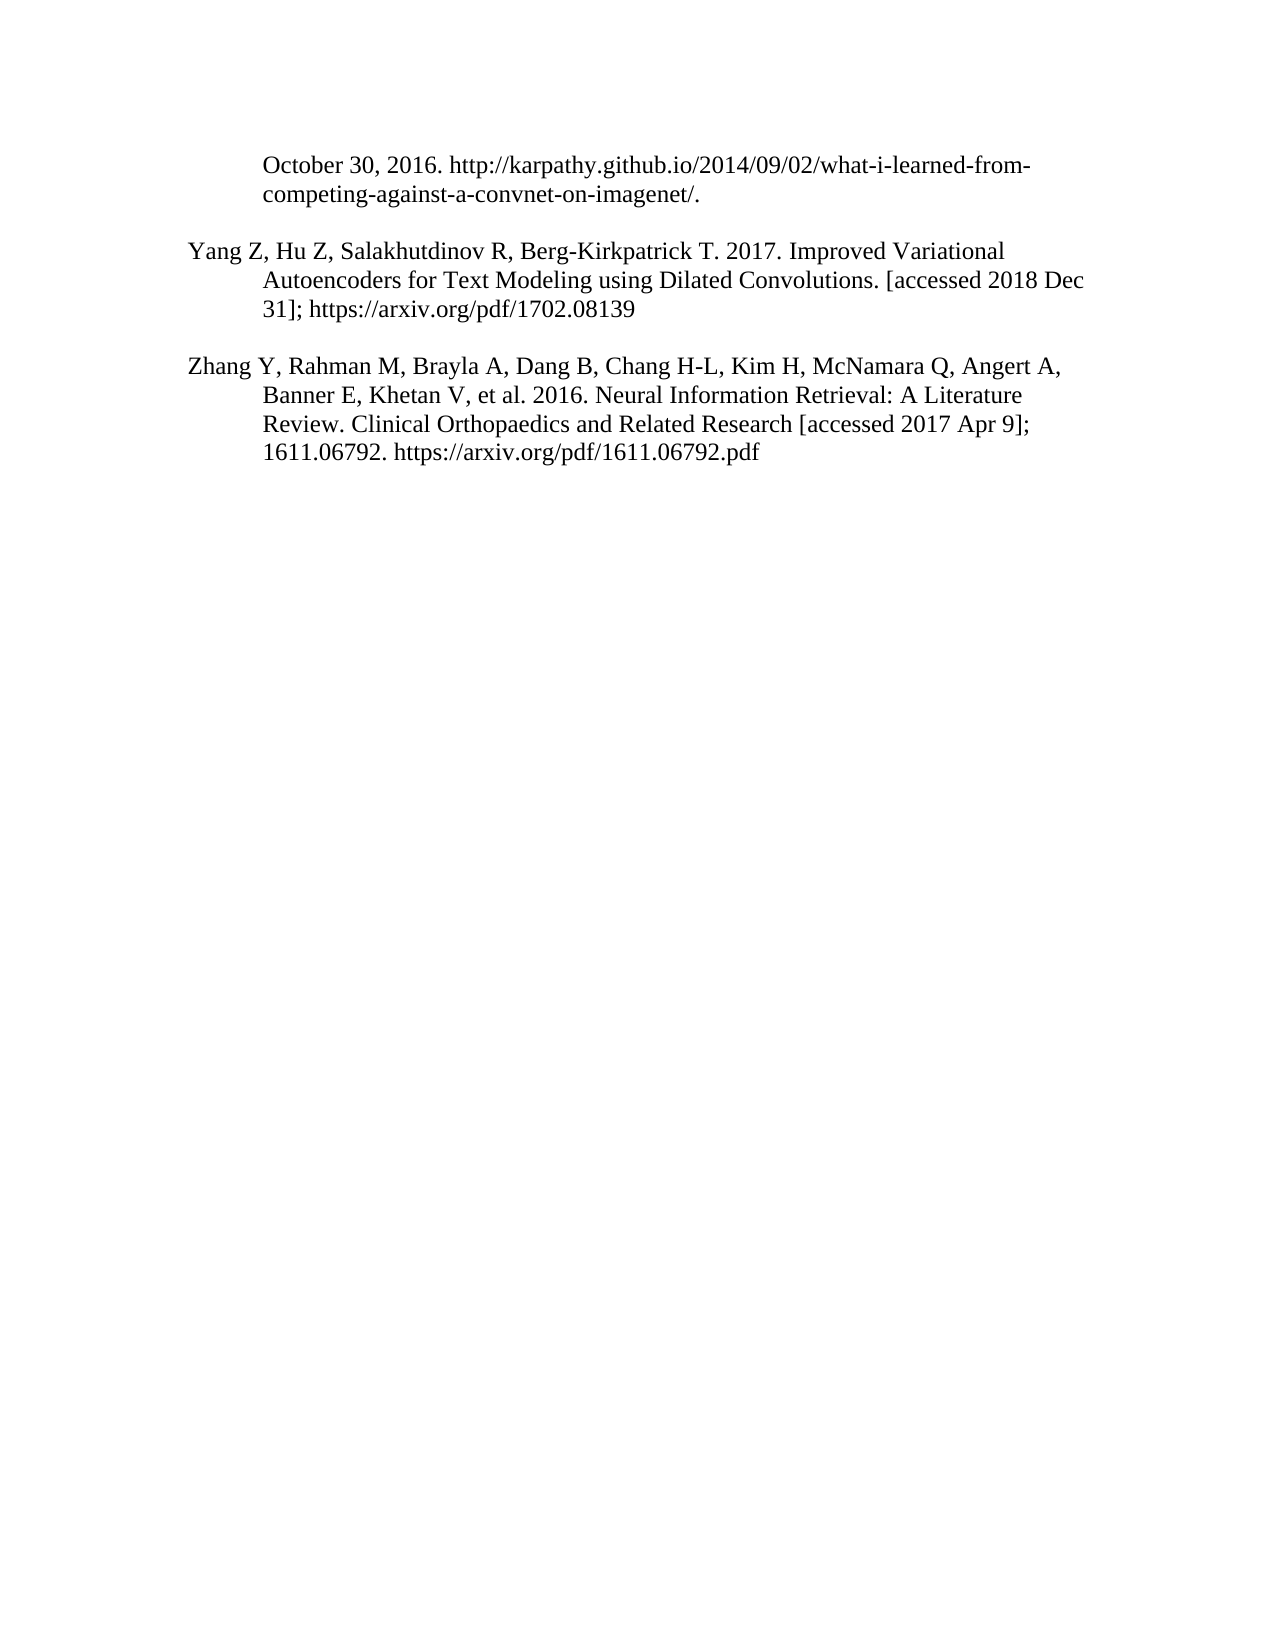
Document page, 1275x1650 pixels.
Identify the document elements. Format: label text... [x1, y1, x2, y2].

text Zhang Y, Rahman M, Brayla A, Dang B, Chang H-L, Kim H, McNamara Q, Angert A, Banner E, Khetan V, et al. 2016. Neural Information Retrieval: A Literature Review. Clinical Orthopaedics and Related Research [accessed 2017 Apr 9]; 1611.06792. https://arxiv.org/pdf/1611.06792.pdf [187, 351, 1087, 466]
text Yang Z, Hu Z, Salakhutdinov R, Berg-Kirkpatrick T. 2017. Improved Variational Autoencoders for Text Modeling using Dilated Convolutions. [accessed 2018 Dec 31]; https://arxiv.org/pdf/1702.08139 [187, 236, 1087, 322]
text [187, 150, 1087, 207]
